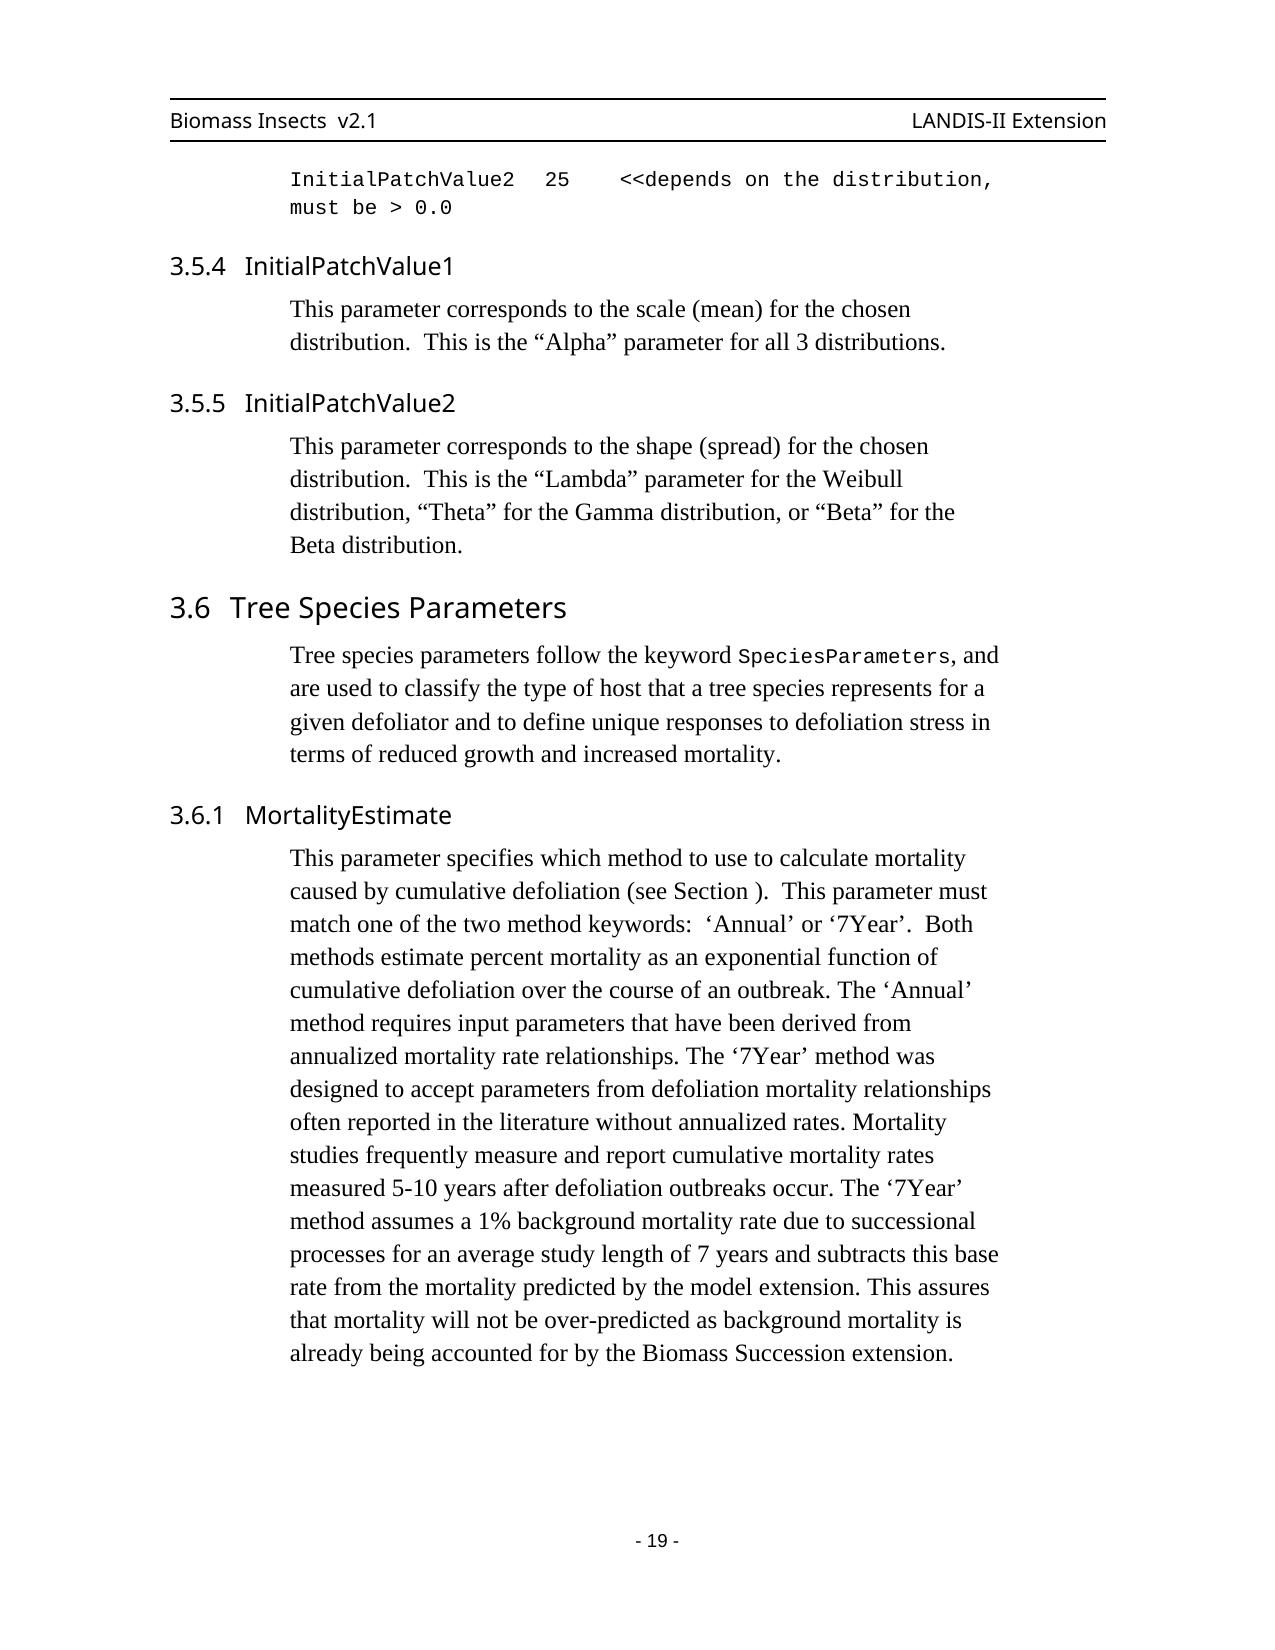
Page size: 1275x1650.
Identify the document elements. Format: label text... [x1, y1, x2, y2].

subtitle InitialPatchValue2 [169, 385, 1106, 419]
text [289, 843, 1001, 1367]
text This parameter corresponds to the scale (mean) for the chosen distribution. This is the “Alpha” parameter for all 3 distributions. [289, 294, 1001, 356]
text This parameter corresponds to the shape (spread) for the chosen distribution. This is the “Lambda” parameter for the Weibull distribution, “Theta” for the Gamma distribution, or “Beta” for the Beta distribution. [289, 431, 1001, 558]
subtitle MortalityEstimate [169, 798, 1106, 832]
text InitialPatchValue2 25 <<depends on the distribution, must be > 0.0 [289, 169, 1001, 220]
subtitle InitialPatchValue1 [169, 249, 1106, 283]
subtitle Tree Species Parameters [169, 588, 1106, 627]
text Tree species parameters follow the keyword SpeciesParameters, and are used to classify the type of host that a tree species represents for a given defoliator and to define unique responses to defoliation stress in terms of reduced growth and increased mortality. [289, 640, 1001, 768]
